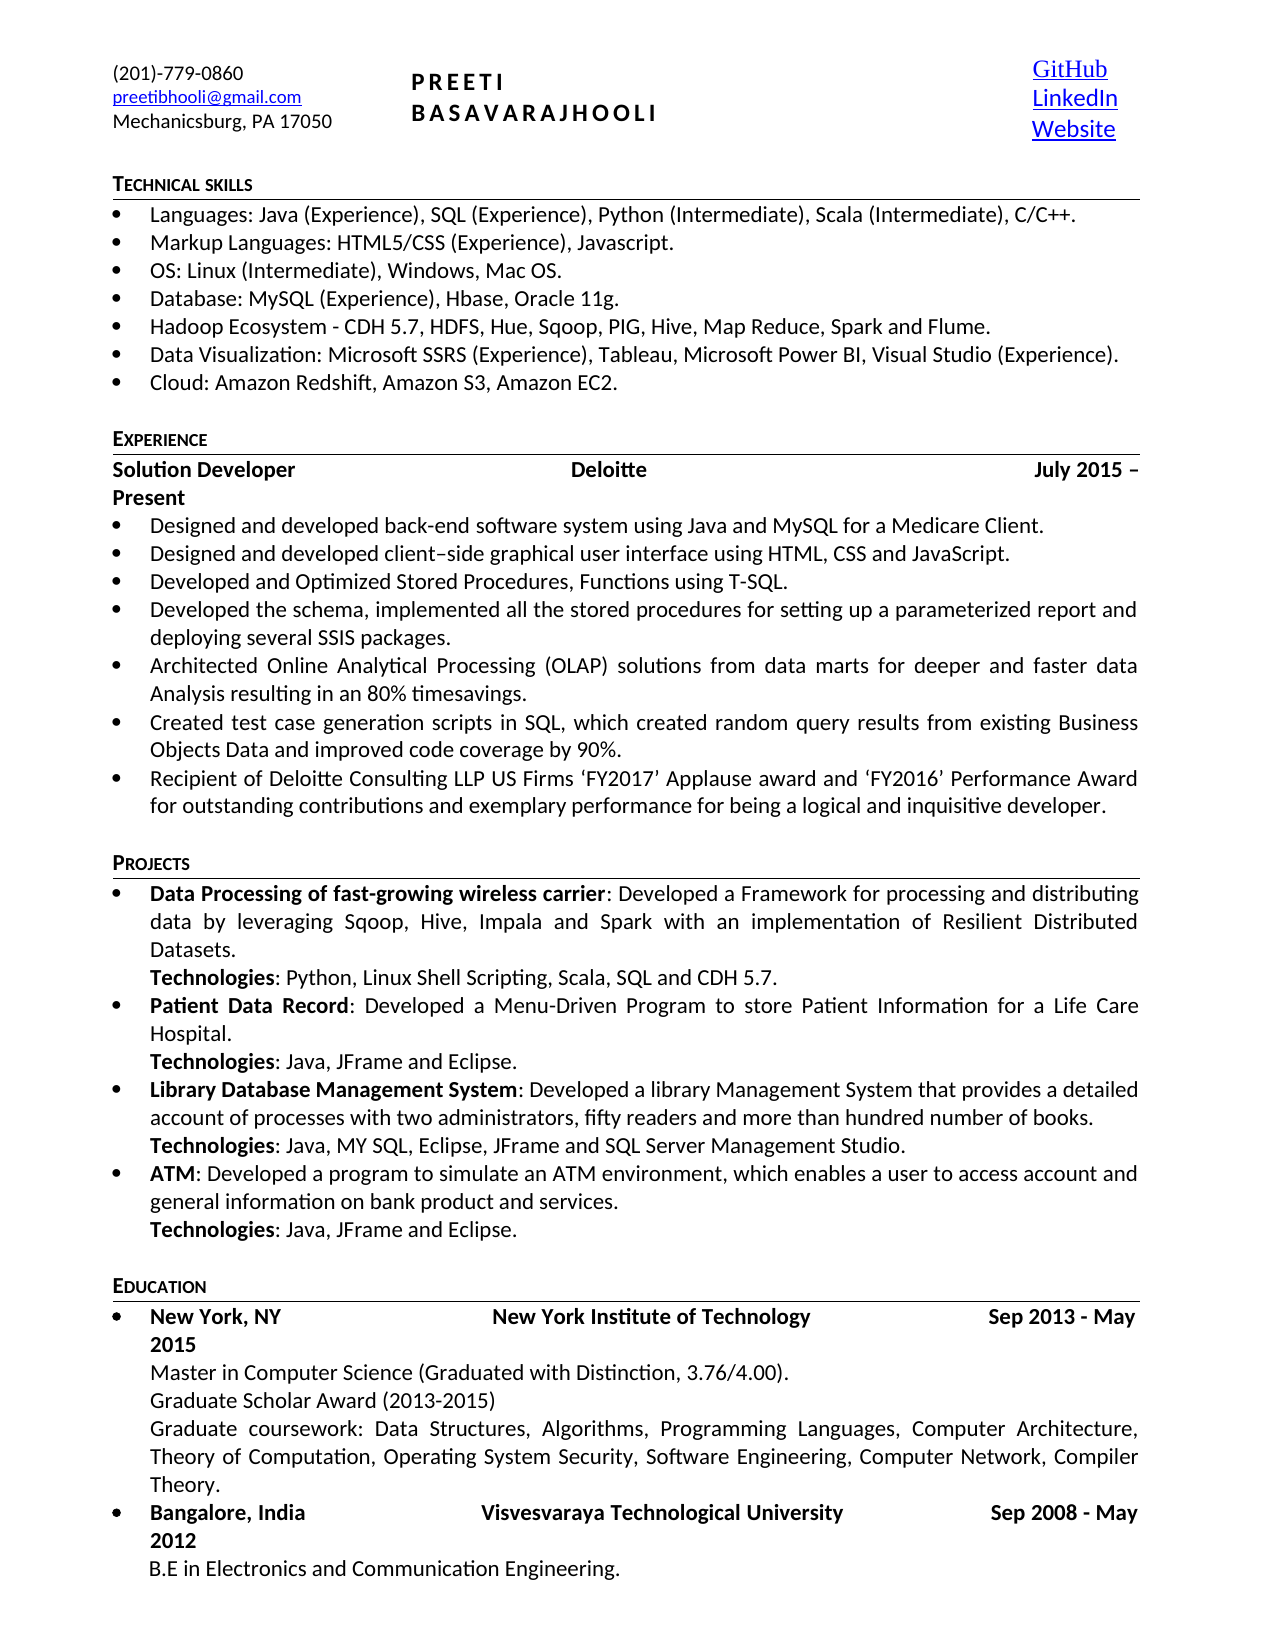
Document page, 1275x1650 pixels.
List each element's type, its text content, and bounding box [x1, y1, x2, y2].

table_header PREETI BASAVARAJHOOLI [400, 25, 771, 169]
table_header (201)-779-0860 preetibhooli@gmail.com Mechanicsburg, PA 17050 [101, 25, 400, 169]
table_header GitHub LinkedIn Website [771, 25, 1151, 169]
table_cell Technical skills Languages: Java (Experience), SQL (Experience), Python (Intermediate), Scala (Intermediate), C/C++. Markup Languages: HTML5/CSS (Experience), Javascript. OS: Linux (Intermediate), Windows, Mac OS. Database: MySQL (Experience), Hbase, Oracle 11g. Hadoop Ecosystem - CDH 5.7, HDFS, Hue, Sqoop, PIG, Hive, Map Reduce, Spark and Flume. Data Visualization: Microsoft SSRS (Experience), Tableau, Microsoft Power BI, Visual Studio (Experience). Cloud: Amazon Redshift, Amazon S3, Amazon EC2. Experience Solution Developer Deloitte July 2015 – Present Designed and developed back-end software system using Java and MySQL for a Medicare Client. Designed and developed client–side graphical user interface using HTML, CSS and JavaScript. Developed and Optimized Stored Procedures, Functions using T-SQL. Developed the schema, implemented all the stored procedures for setting up a parameterized report and deploying several SSIS packages. Architected Online Analytical Processing (OLAP) solutions from data marts for deeper and faster data Analysis resulting in an 80% timesavings. Created test case generation scripts in SQL, which created random query results from existing Business Objects Data and improved code coverage by 90%. Recipient of Deloitte Consulting LLP US Firms ‘FY2017’ Applause award and ‘FY2016’ Performance Award for outstanding contributions and exemplary performance for being a logical and inquisitive developer. Projects Data Processing of fast-growing wireless carrier: Developed a Framework for processing and distributing data by leveraging Sqoop, Hive, Impala and Spark with an implementation of Resilient Distributed Datasets. Technologies: Python, Linux Shell Scripting, Scala, SQL and CDH 5.7. Patient Data Record: Developed a Menu-Driven Program to store Patient Information for a Life Care Hospital. Technologies: Java, JFrame and Eclipse. Library Database Management System: Developed a library Management System that provides a detailed account of processes with two administrators, fifty readers and more than hundred number of books. Technologies: Java, MY SQL, Eclipse, JFrame and SQL Server Management Studio. ATM: Developed a program to simulate an ATM environment, which enables a user to access account and general information on bank product and services. Technologies: Java, JFrame and Eclipse. Education New York, NY New York Institute of Technology Sep 2013 - May 2015 Master in Computer Science (Graduated with Distinction, 3.76/4.00). Graduate Scholar Award (2013-2015) Graduate coursework: Data Structures, Algorithms, Programming Languages, Computer Architecture, Theory of Computation, Operating System Security, Software Engineering, Computer Network, Compiler Theory. Bangalore, India Visvesvaraya Technological University Sep 2008 - May 2012 B.E in Electronics and Communication Engineering. [101, 169, 1151, 1582]
